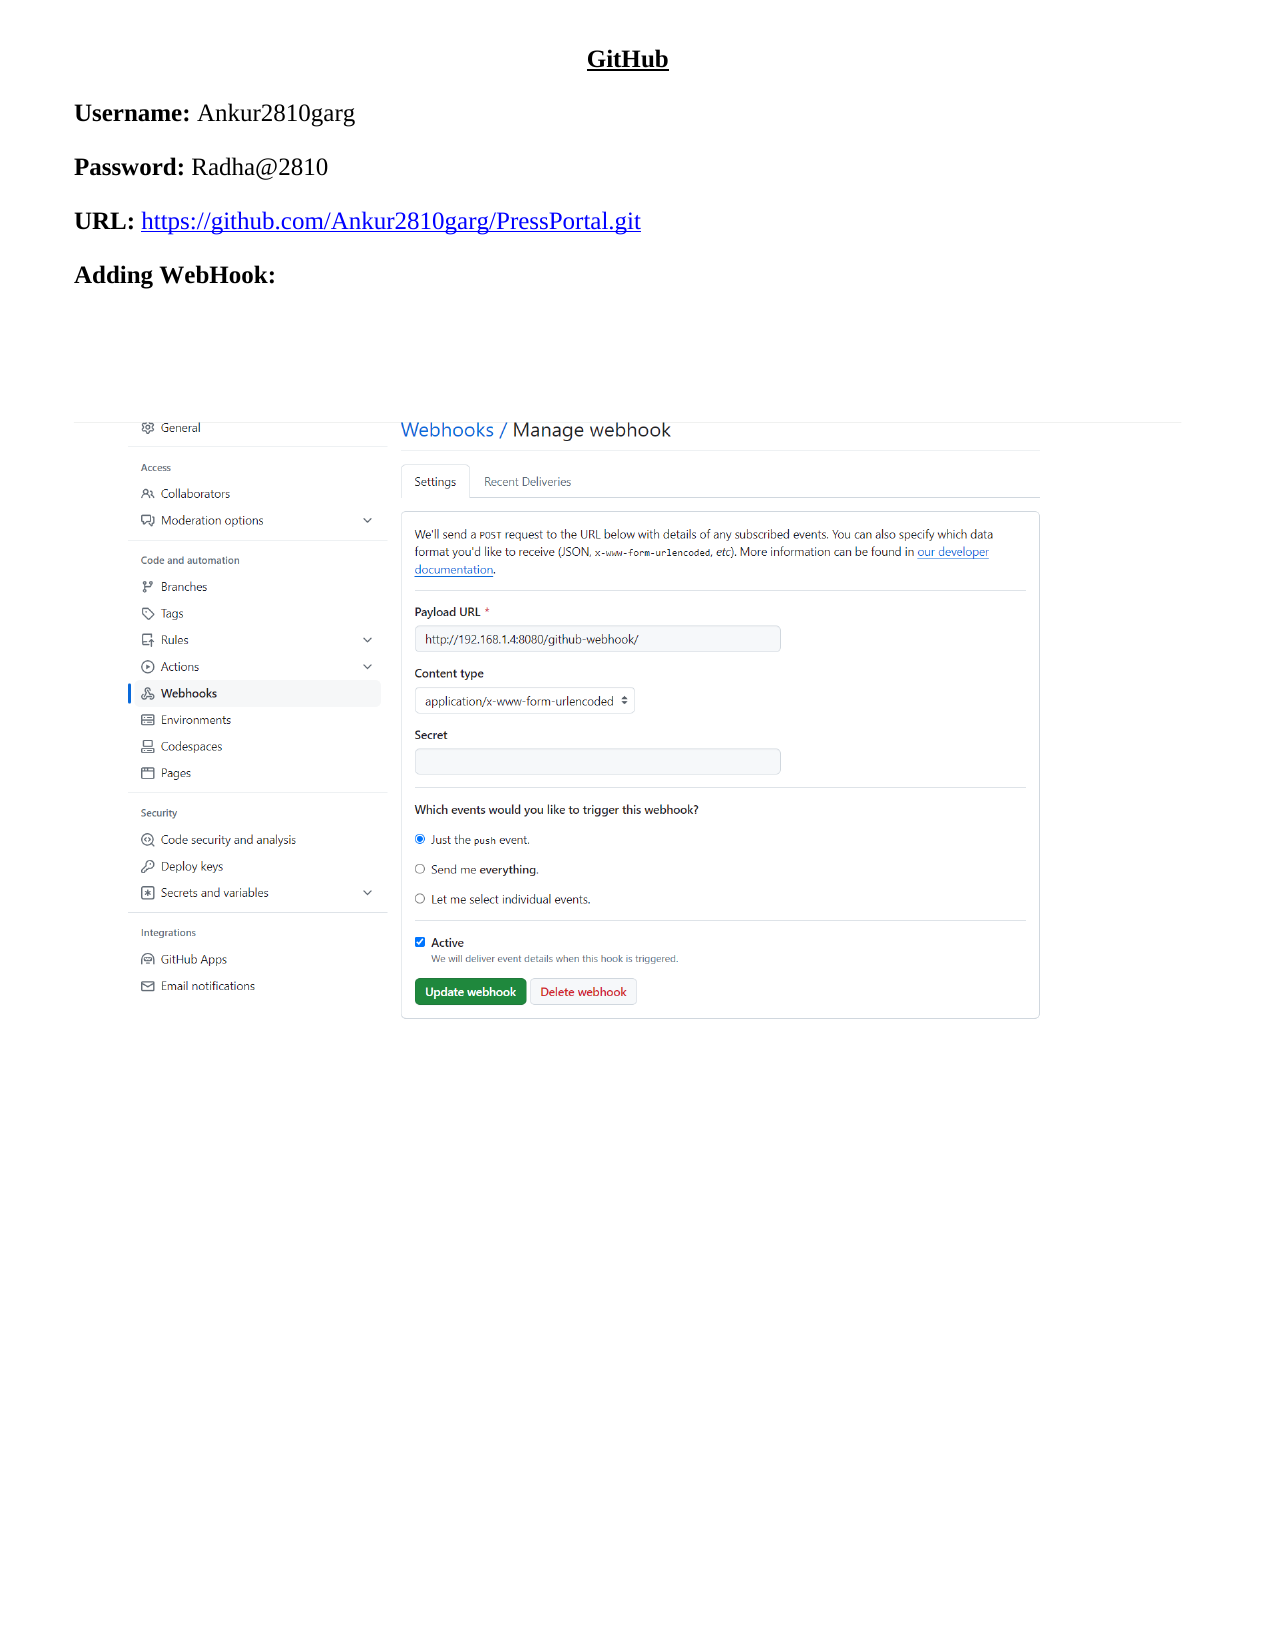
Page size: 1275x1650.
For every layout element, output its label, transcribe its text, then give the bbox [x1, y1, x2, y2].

text Password: Radha@2810 [74, 152, 1181, 181]
picture [73, 421, 1182, 1023]
text Username: Ankur2810garg [74, 98, 1181, 127]
text URL: https://github.com/Ankur2810garg/PressPortal.git [74, 206, 1181, 235]
text GitHub [74, 44, 1181, 73]
text Adding WebHook: [74, 260, 1181, 288]
